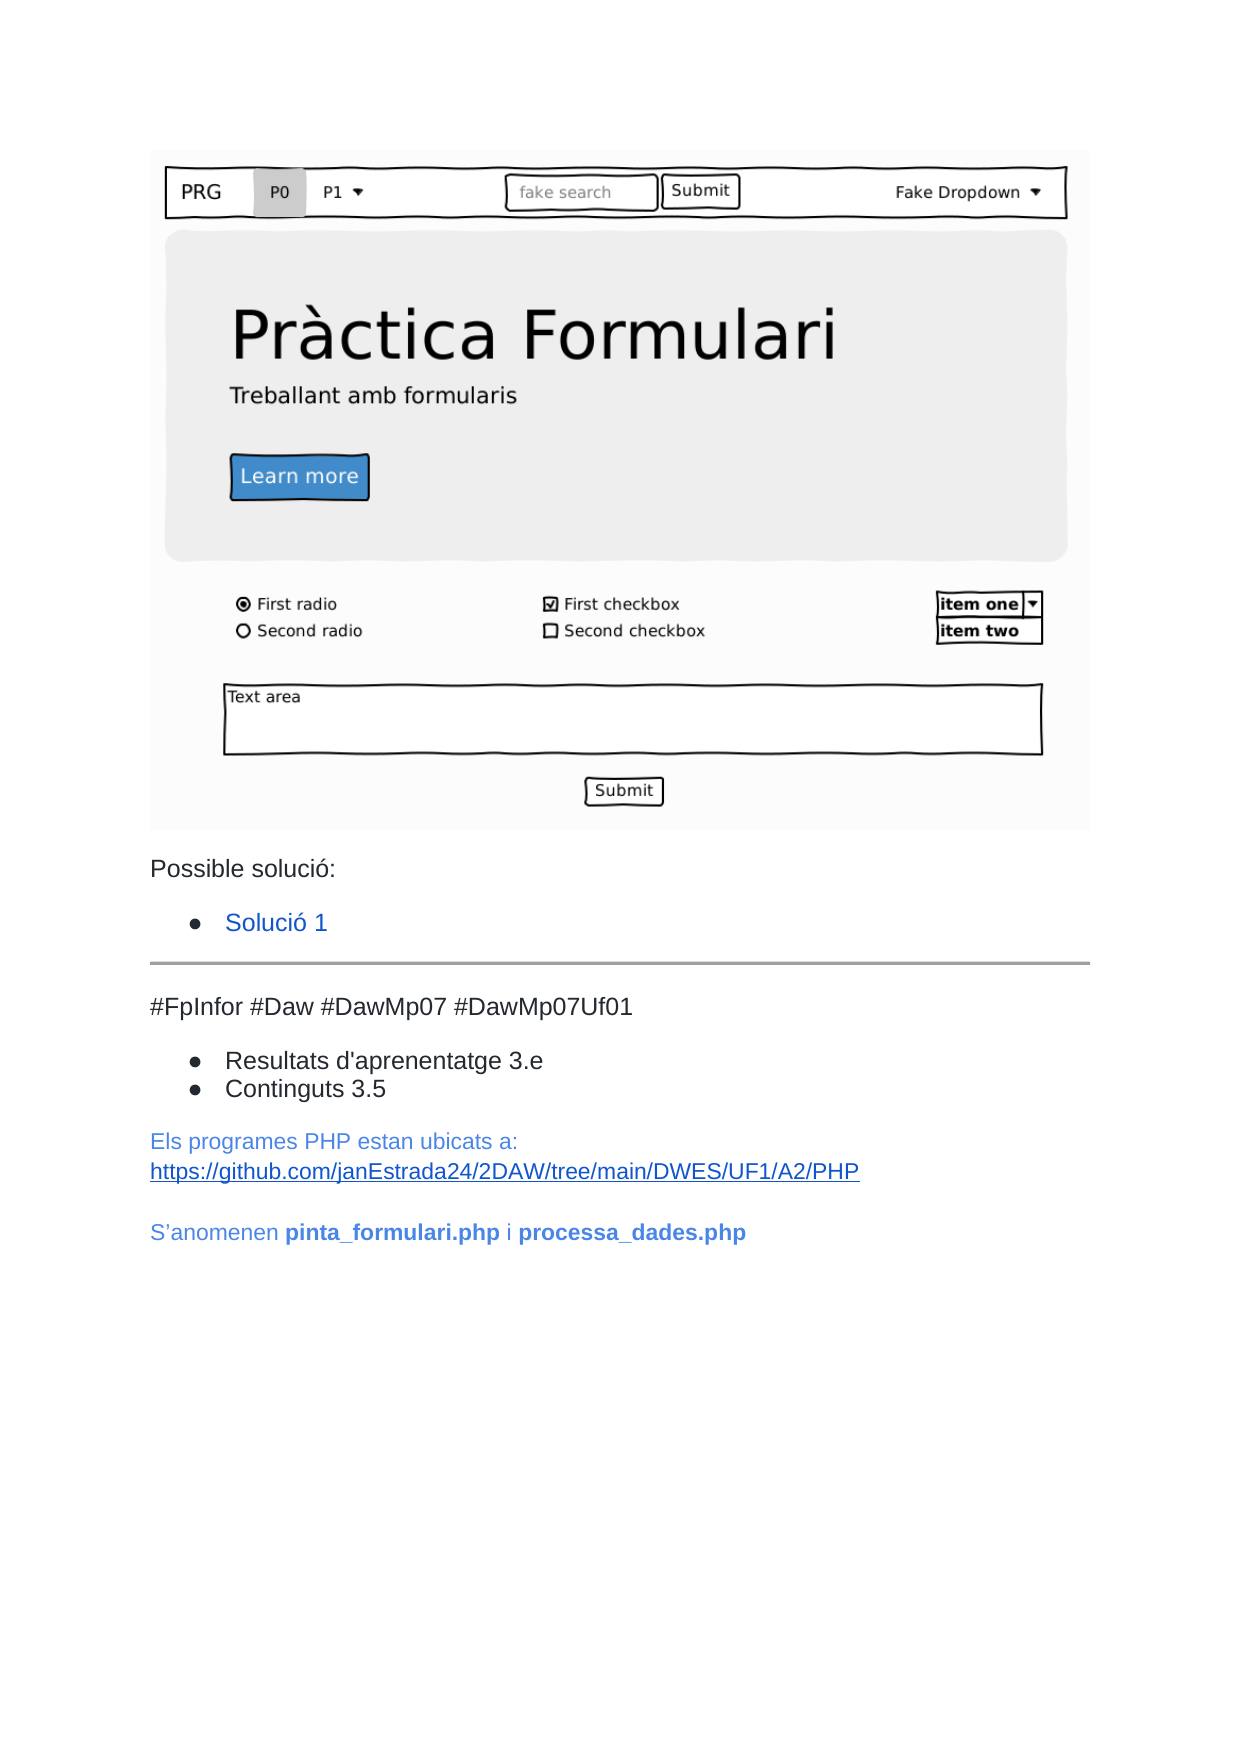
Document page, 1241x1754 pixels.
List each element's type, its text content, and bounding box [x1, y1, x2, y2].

text #FpInfor #Daw #DawMp07 #DawMp07Uf01 [150, 992, 1090, 1021]
list Continguts 3.5 [187, 1074, 1090, 1103]
text Els programes PHP estan ubicats a: [150, 1128, 1090, 1154]
text Possible solució: [150, 854, 1090, 883]
text https://github.com/janEstrada24/2DAW/tree/main/DWES/UF1/A2/PHP [150, 1158, 1090, 1185]
list Resultats d'aprenentatge 3.e [187, 1046, 1090, 1074]
text S’anomenen pinta_formulari.php i processa_dades.php [150, 1219, 1090, 1245]
list Solució 1 [187, 908, 1090, 937]
picture [150, 150, 1091, 830]
